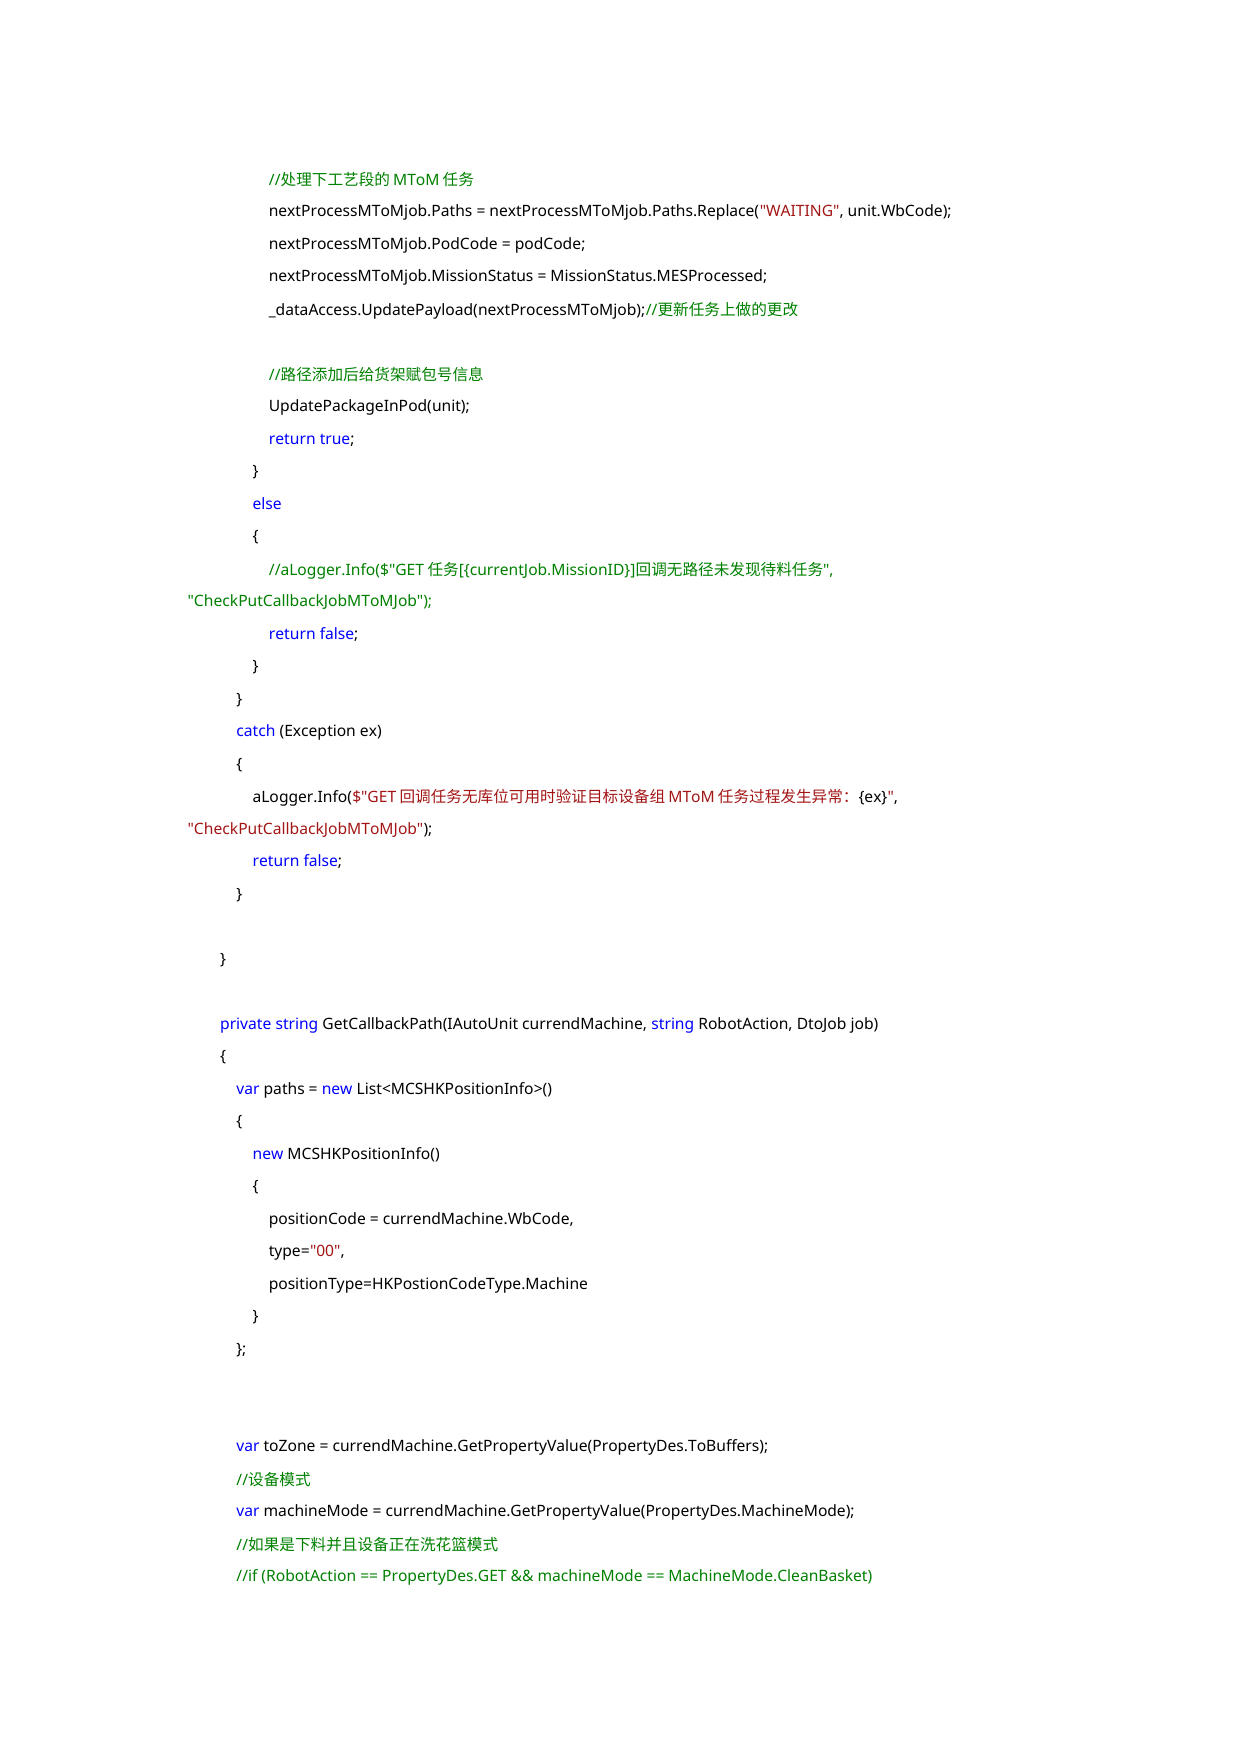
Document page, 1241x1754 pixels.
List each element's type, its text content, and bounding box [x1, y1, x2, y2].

text } [187, 649, 1053, 682]
text } [187, 454, 1053, 487]
text } [187, 942, 1053, 974]
text { [187, 1169, 1053, 1202]
text _dataAccess.UpdatePayload(nextProcessMToMjob);//更新任务上做的更改 [187, 292, 1053, 324]
text return false; [187, 844, 1053, 877]
text //处理下工艺段的MToM任务 [187, 162, 1053, 194]
text else [187, 487, 1053, 519]
text //设备模式 [187, 1462, 1053, 1494]
text } [187, 682, 1053, 714]
text UpdatePackageInPod(unit); [187, 389, 1053, 422]
text //aLogger.Info($"GET任务[{currentJob.MissionID}]回调无路径未发现待料任务", "CheckPutCallbackJobMToMJob"); [187, 552, 1053, 617]
text //如果是下料并且设备正在洗花篮模式 [187, 1527, 1053, 1559]
text var machineMode = currendMachine.GetPropertyValue(PropertyDes.MachineMode); [187, 1494, 1053, 1527]
text nextProcessMToMjob.MissionStatus = MissionStatus.MESProcessed; [187, 259, 1053, 292]
text } [187, 1299, 1053, 1332]
text //if (RobotAction == PropertyDes.GET && machineMode == MachineMode.CleanBasket) [187, 1559, 1053, 1592]
text positionCode = currendMachine.WbCode, [187, 1202, 1053, 1234]
text type="00", [187, 1234, 1053, 1267]
text positionType=HKPostionCodeType.Machine [187, 1267, 1053, 1299]
text return true; [187, 422, 1053, 454]
text var paths = new List<MCSHKPositionInfo>() [187, 1072, 1053, 1104]
text //路径添加后给货架赋包号信息 [187, 357, 1053, 389]
text nextProcessMToMjob.PodCode = podCode; [187, 227, 1053, 259]
text new MCSHKPositionInfo() [187, 1137, 1053, 1169]
text aLogger.Info($"GET回调任务无库位可用时验证目标设备组MToM任务过程发生异常：{ex}", "CheckPutCallbackJobMToMJob"); [187, 779, 1053, 844]
text return false; [187, 617, 1053, 649]
text private string GetCallbackPath(IAutoUnit currendMachine, string RobotAction, DtoJob job) [187, 1007, 1053, 1039]
text { [187, 1039, 1053, 1072]
text { [187, 747, 1053, 779]
text { [187, 1104, 1053, 1137]
text var toZone = currendMachine.GetPropertyValue(PropertyDes.ToBuffers); [187, 1429, 1053, 1462]
text }; [187, 1332, 1053, 1364]
text nextProcessMToMjob.Paths = nextProcessMToMjob.Paths.Replace("WAITING", unit.WbCode); [187, 194, 1053, 227]
text catch (Exception ex) [187, 714, 1053, 747]
text { [187, 519, 1053, 552]
text } [187, 877, 1053, 909]
